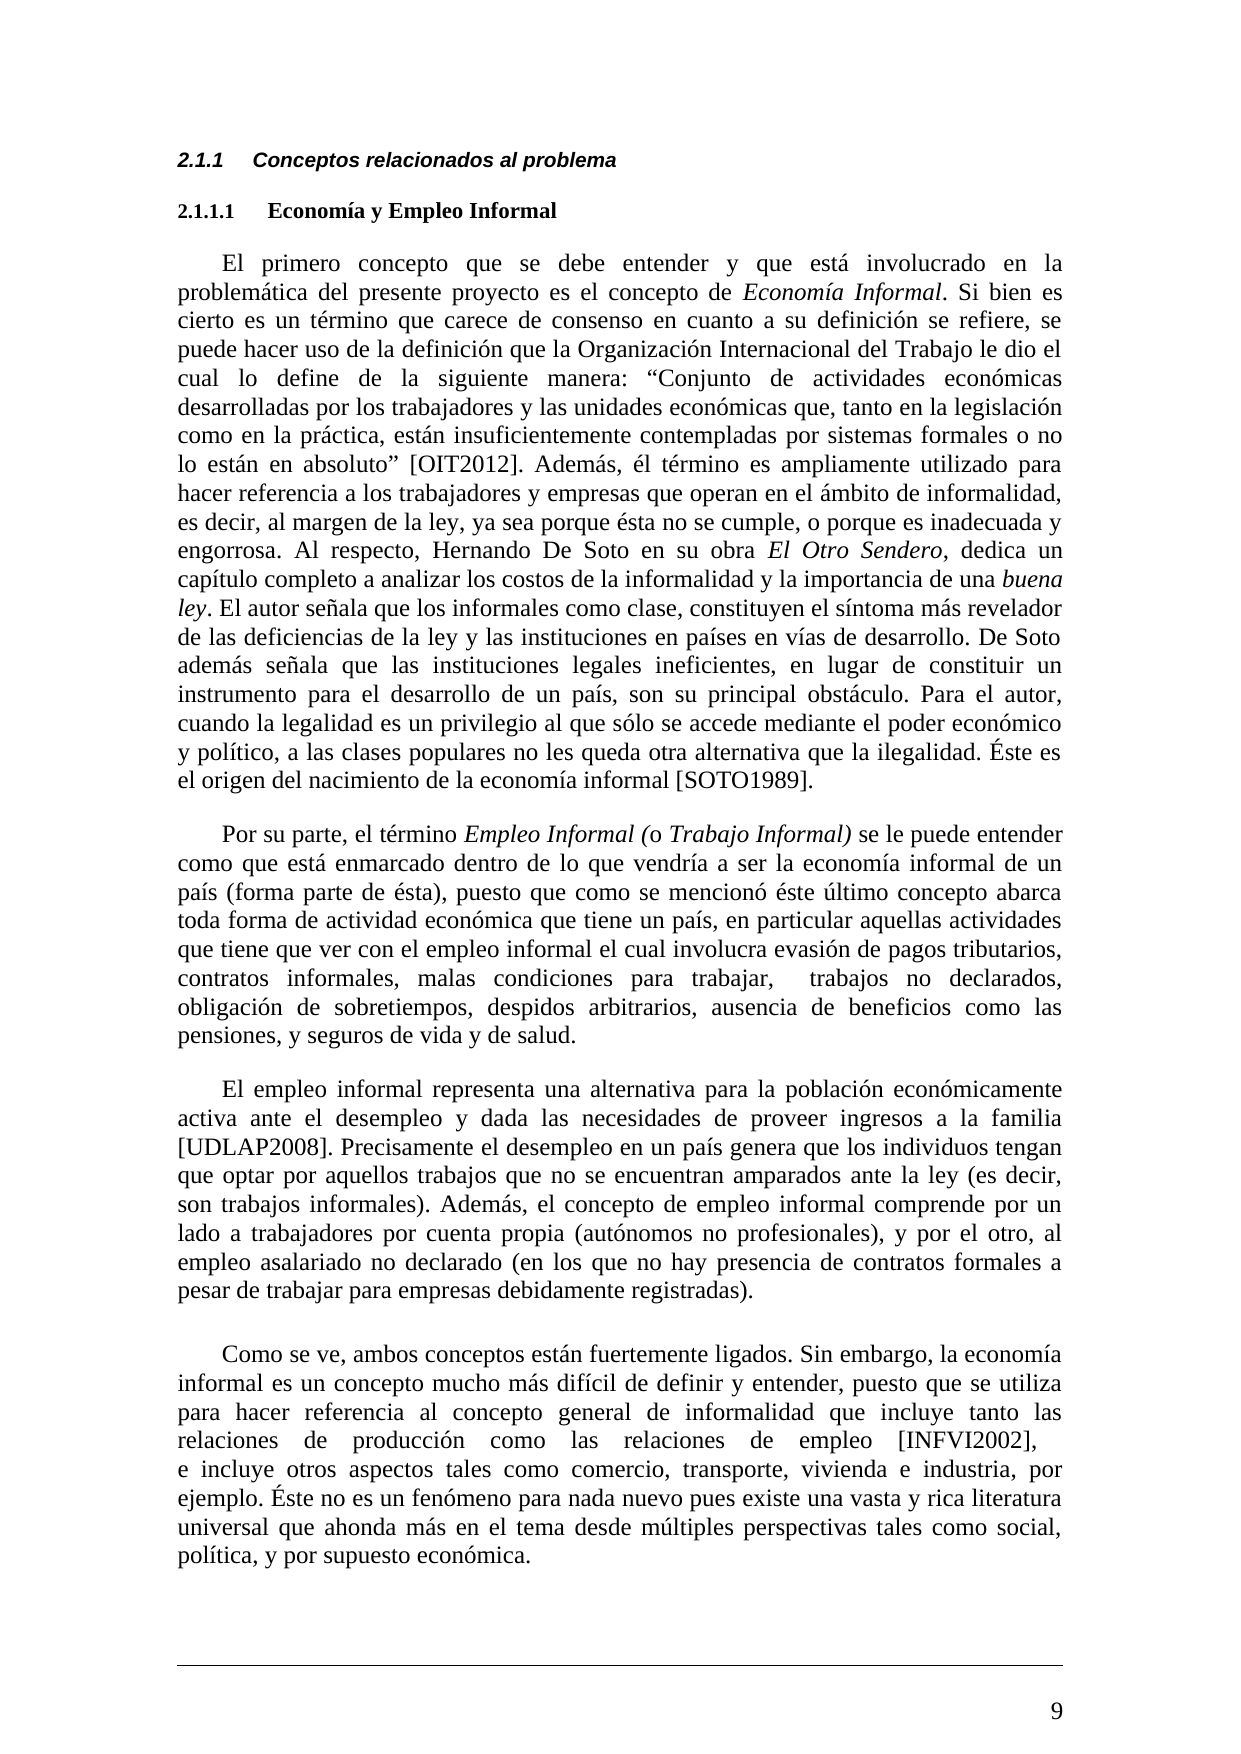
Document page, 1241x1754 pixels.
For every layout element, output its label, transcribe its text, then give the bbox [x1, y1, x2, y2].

subtitle Por su parte, el término Empleo Informal (o Trabajo Informal) se le puede entender como que está enmarcado dentro de lo que vendría a ser la economía informal de un país (forma parte de ésta), puesto que como se mencionó éste último concepto abarca toda forma de actividad económica que tiene un país, en particular aquellas actividades que tiene que ver con el empleo informal el cual involucra evasión de pagos tributarios, contratos informales, malas condiciones para trabajar, trabajos no declarados, obligación de sobretiempos, despidos arbitrarios, ausencia de beneficios como las pensiones, y seguros de vida y de salud. [177, 819, 1063, 1049]
subtitle Conceptos relacionados al problema [177, 148, 1063, 172]
subtitle El primero concepto que se debe entender y que está involucrado en la problemática del presente proyecto es el concepto de Economía Informal. Si bien es cierto es un término que carece de consenso en cuanto a su definición se refiere, se puede hacer uso de la definición que la Organización Internacional del Trabajo le dio el cual lo define de la siguiente manera: “Conjunto de actividades económicas desarrolladas por los trabajadores y las unidades económicas que, tanto en la legislación como en la práctica, están insuficientemente contempladas por sistemas formales o no lo están en absoluto” [OIT2012]. Además, él término es ampliamente utilizado para hacer referencia a los trabajadores y empresas que operan en el ámbito de informalidad, es decir, al margen de la ley, ya sea porque ésta no se cumple, o porque es inadecuada y engorrosa. Al respecto, Hernando De Soto en su obra El Otro Sendero, dedica un capítulo completo a analizar los costos de la informalidad y la importancia de una buena ley. El autor señala que los informales como clase, constituyen el síntoma más revelador de las deficiencias de la ley y las instituciones en países en vías de desarrollo. De Soto además señala que las instituciones legales ineficientes, en lugar de constituir un instrumento para el desarrollo de un país, son su principal obstáculo. Para el autor, cuando la legalidad es un privilegio al que sólo se accede mediante el poder económico y político, a las clases populares no les queda otra alternativa que la ilegalidad. Éste es el origen del nacimiento de la economía informal [SOTO1989]. [177, 248, 1063, 794]
subtitle El empleo informal representa una alternativa para la población económicamente activa ante el desempleo y dada las necesidades de proveer ingresos a la familia [UDLAP2008]. Precisamente el desempleo en un país genera que los individuos tengan que optar por aquellos trabajos que no se encuentran amparados ante la ley (es decir, son trabajos informales). Además, el concepto de empleo informal comprende por un lado a trabajadores por cuenta propia (autónomos no profesionales), y por el otro, al empleo asalariado no declarado (en los que no hay presencia de contratos formales a pesar de trabajar para empresas debidamente registradas). [177, 1074, 1063, 1304]
subtitle Economía y Empleo Informal [177, 197, 1063, 223]
text Como se ve, ambos conceptos están fuertemente ligados. Sin embargo, la economía informal es un concepto mucho más difícil de definir y entender, puesto que se utiliza para hacer referencia al concepto general de informalidad que incluye tanto las relaciones de producción como las relaciones de empleo [INFVI2002], e incluye otros aspectos tales como comercio, transporte, vivienda e industria, por ejemplo. Éste no es un fenómeno para nada nuevo pues existe una vasta y rica literatura universal que ahonda más en el tema desde múltiples perspectivas tales como social, política, y por supuesto económica. [177, 1339, 1063, 1569]
